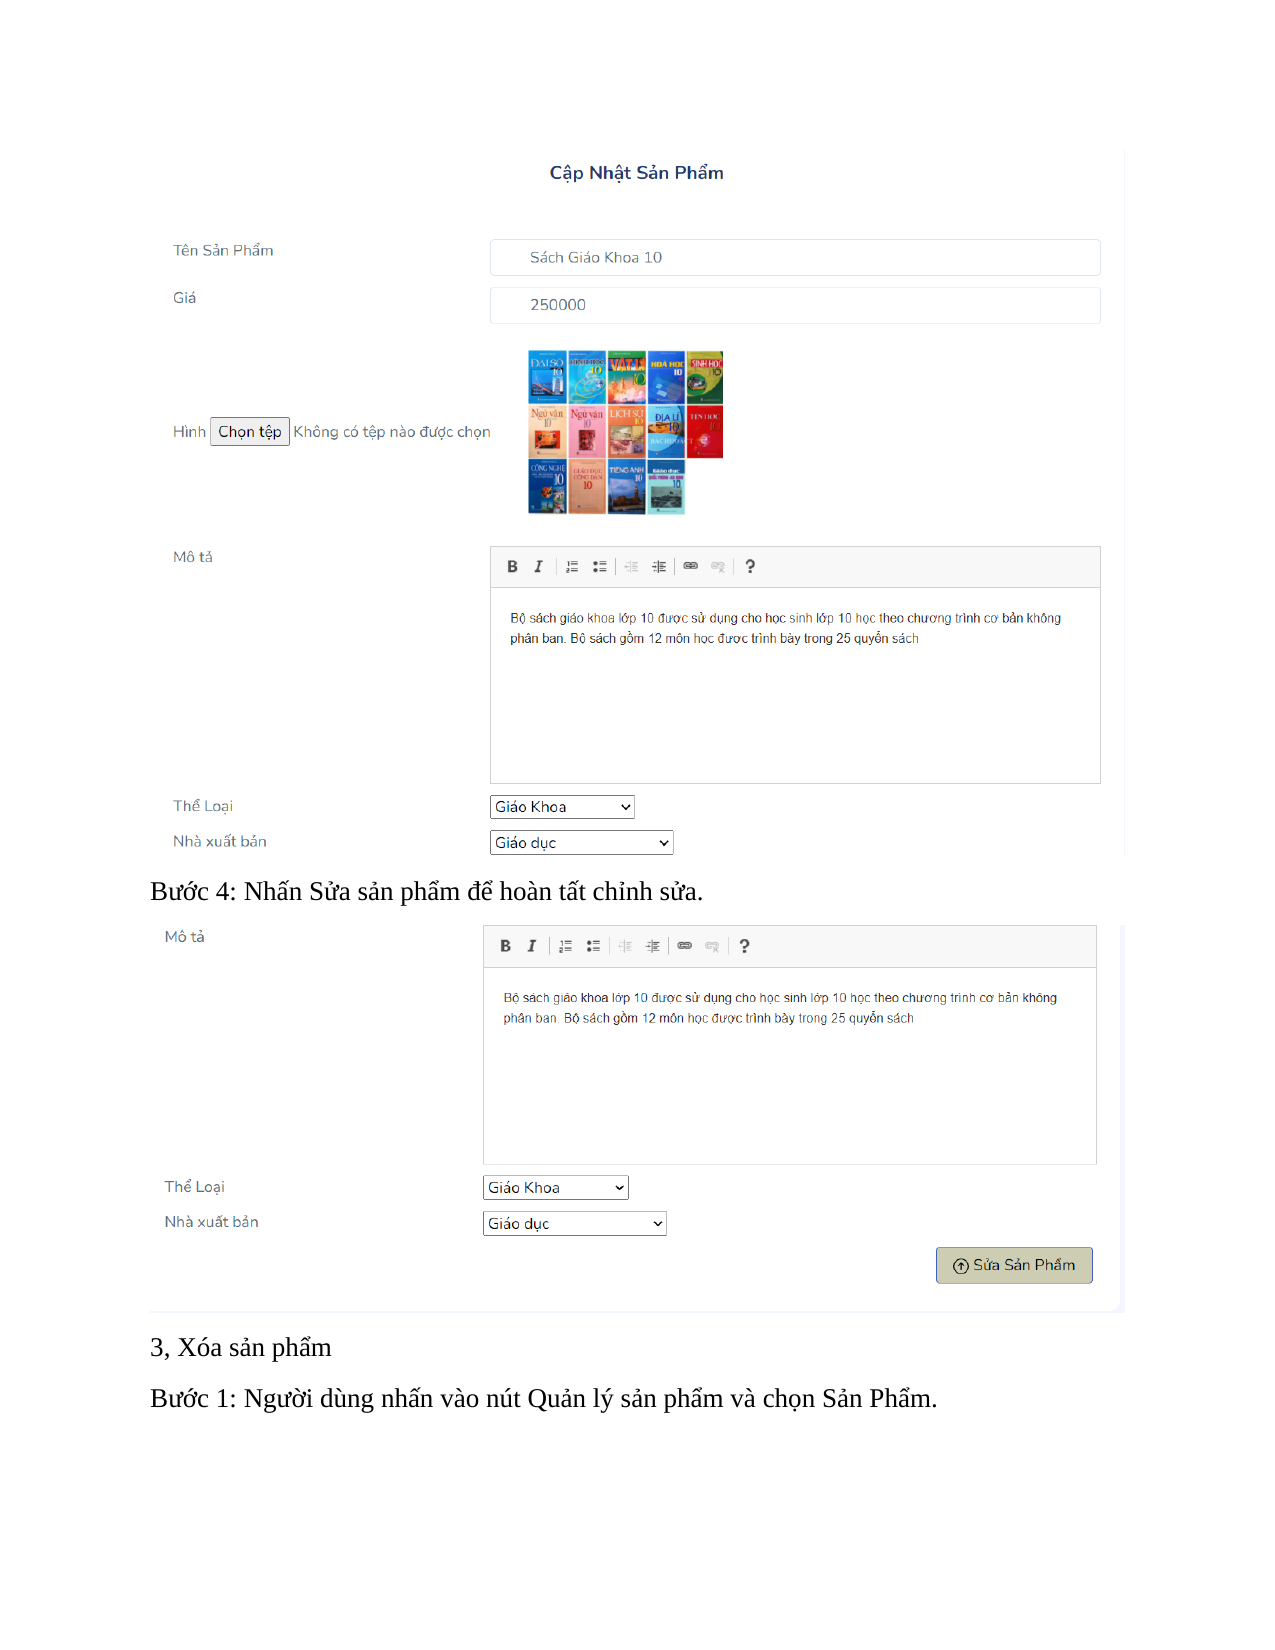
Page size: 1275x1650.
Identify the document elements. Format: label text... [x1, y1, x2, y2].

picture [150, 150, 1125, 857]
text 3, Xóa sản phẩm [150, 1331, 1125, 1363]
picture [150, 925, 1125, 1313]
text Bước 4: Nhấn Sửa sản phẩm để hoàn tất chỉnh sửa. [150, 875, 1125, 906]
text Bước 1: Người dùng nhấn vào nút Quản lý sản phẩm và chọn Sản Phẩm. [150, 1382, 1125, 1413]
